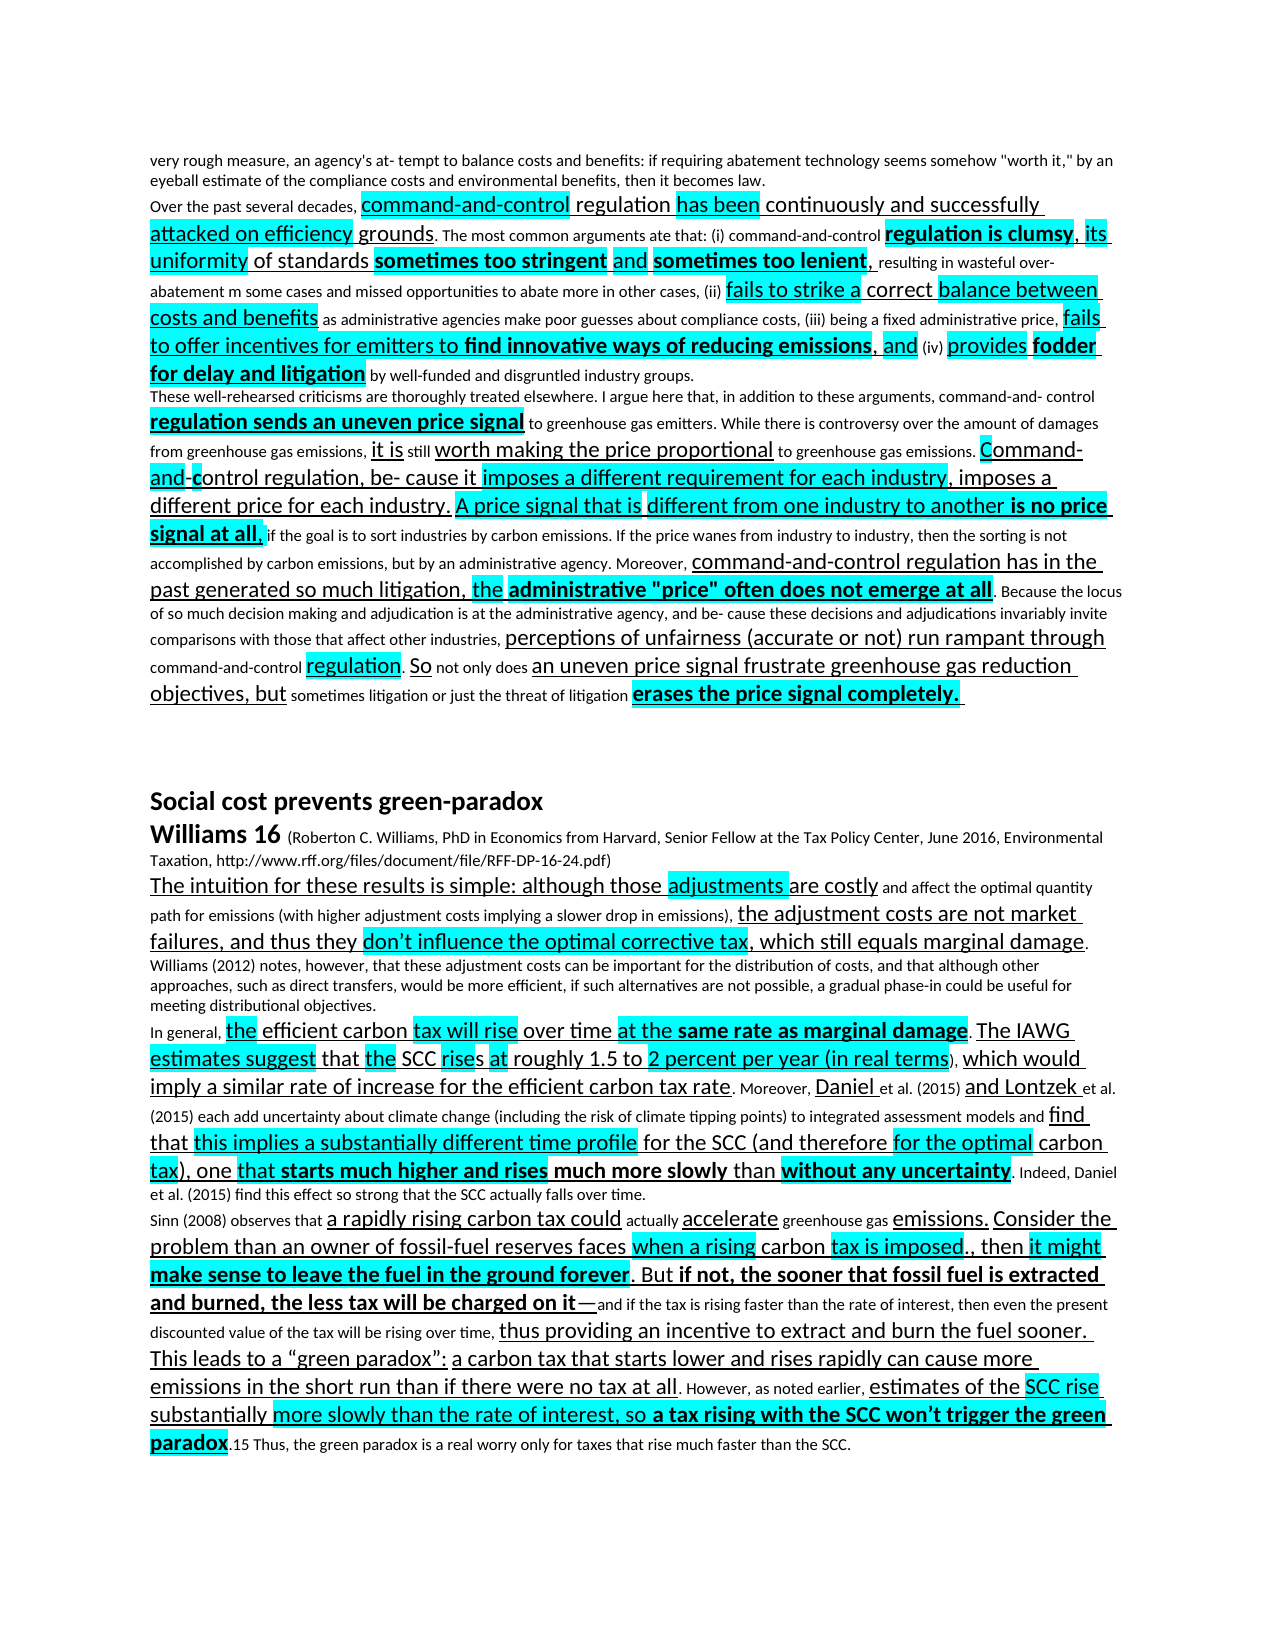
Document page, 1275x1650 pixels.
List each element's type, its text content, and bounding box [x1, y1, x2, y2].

text Sinn (2008) observes that a rapidly rising carbon tax could actually accelerate greenhouse gas emissions. Consider the problem than an owner of fossil-fuel reserves faces when a rising carbon tax is imposed., then it might make sense to leave the fuel in the ground forever. But if not, the sooner that fossil fuel is extracted and burned, the less tax will be charged on it—and if the tax is rising faster than the rate of interest, then even the present discounted value of the tax will be rising over time, thus providing an incentive to extract and burn the fuel sooner. This leads to a “green paradox”: a carbon tax that starts lower and rises rapidly can cause more emissions in the short run than if there were no tax at all. However, as noted earlier, estimates of the SCC rise substantially more slowly than the rate of interest, so a tax rising with the SCC won’t trigger the green paradox.15 Thus, the green paradox is a real worry only for taxes that rise much faster than the SCC. [150, 1204, 1125, 1456]
text Over the past several decades, command-and-control regulation has been continuously and successfully attacked on efficiency grounds. The most common arguments ate that: (i) command-and-control regulation is clumsy, its uniformity of standards sometimes too stringent and sometimes too lenient, resulting in wasteful over-abatement m some cases and missed opportunities to abate more in other cases, (ii) fails to strike a correct balance between costs and benefits as administrative agencies make poor guesses about compliance costs, (iii) being a fixed administrative price, fails to offer incentives for emitters to find innovative ways of reducing emissions, and (iv) provides fodder for delay and litigation by well-funded and disgruntled industry groups. [150, 191, 1125, 387]
subtitle Social cost prevents green-paradox [150, 784, 1125, 817]
text In general, the efficient carbon tax will rise over time at the same rate as marginal damage. The IAWG estimates suggest that the SCC rises at roughly 1.5 to 2 percent per year (in real terms), which would imply a similar rate of increase for the efficient carbon tax rate. Moreover, Daniel et al. (2015) and Lontzek et al. (2015) each add uncertainty about climate change (including the risk of climate tipping points) to integrated assessment models and find that this implies a substantially different time profile for the SCC (and therefore for the optimal carbon tax), one that starts much higher and rises much more slowly than without any uncertainty. Indeed, Daniel et al. (2015) find this effect so strong that the SCC actually falls over time. [150, 1016, 1125, 1204]
text Williams 16 (Roberton C. Williams, PhD in Economics from Harvard, Senior Fellow at the Tax Policy Center, June 2016, Environmental Taxation, http://www.rff.org/files/document/file/RFF-DP-16-24.pdf) [150, 817, 1125, 871]
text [150, 150, 1125, 191]
text These well-rehearsed criticisms are thoroughly treated elsewhere. I argue here that, in addition to these arguments, command-and- control regulation sends an uneven price signal to greenhouse gas emitters. While there is controversy over the amount of damages from greenhouse gas emissions, it is still worth making the price proportional to greenhouse gas emissions. Command-and-control regulation, be- cause it imposes a different requirement for each industry, imposes a different price for each industry. A price signal that is different from one industry to another is no price signal at all, if the goal is to sort industries by carbon emissions. If the price wanes from industry to industry, then the sorting is not accomplished by carbon emissions, but by an administrative agency. Moreover, command-and-control regulation has in the past generated so much litigation, the administrative "price" often does not emerge at all. Because the locus of so much decision making and adjudication is at the administrative agency, and be- cause these decisions and adjudications invariably invite comparisons with those that affect other industries, perceptions of unfairness (accurate or not) run rampant through command-and-control regulation. So not only does an uneven price signal frustrate greenhouse gas reduction objectives, but sometimes litigation or just the threat of litigation erases the price signal completely. [150, 387, 1125, 708]
text The intuition for these results is simple: although those adjustments are costly and affect the optimal quantity path for emissions (with higher adjustment costs implying a slower drop in emissions), the adjustment costs are not market failures, and thus they don’t influence the optimal corrective tax, which still equals marginal damage. Williams (2012) notes, however, that these adjustment costs can be important for the distribution of costs, and that although other approaches, such as direct transfers, would be more efficient, if such alternatives are not possible, a gradual phase-in could be useful for meeting distributional objectives. [150, 871, 1125, 1016]
